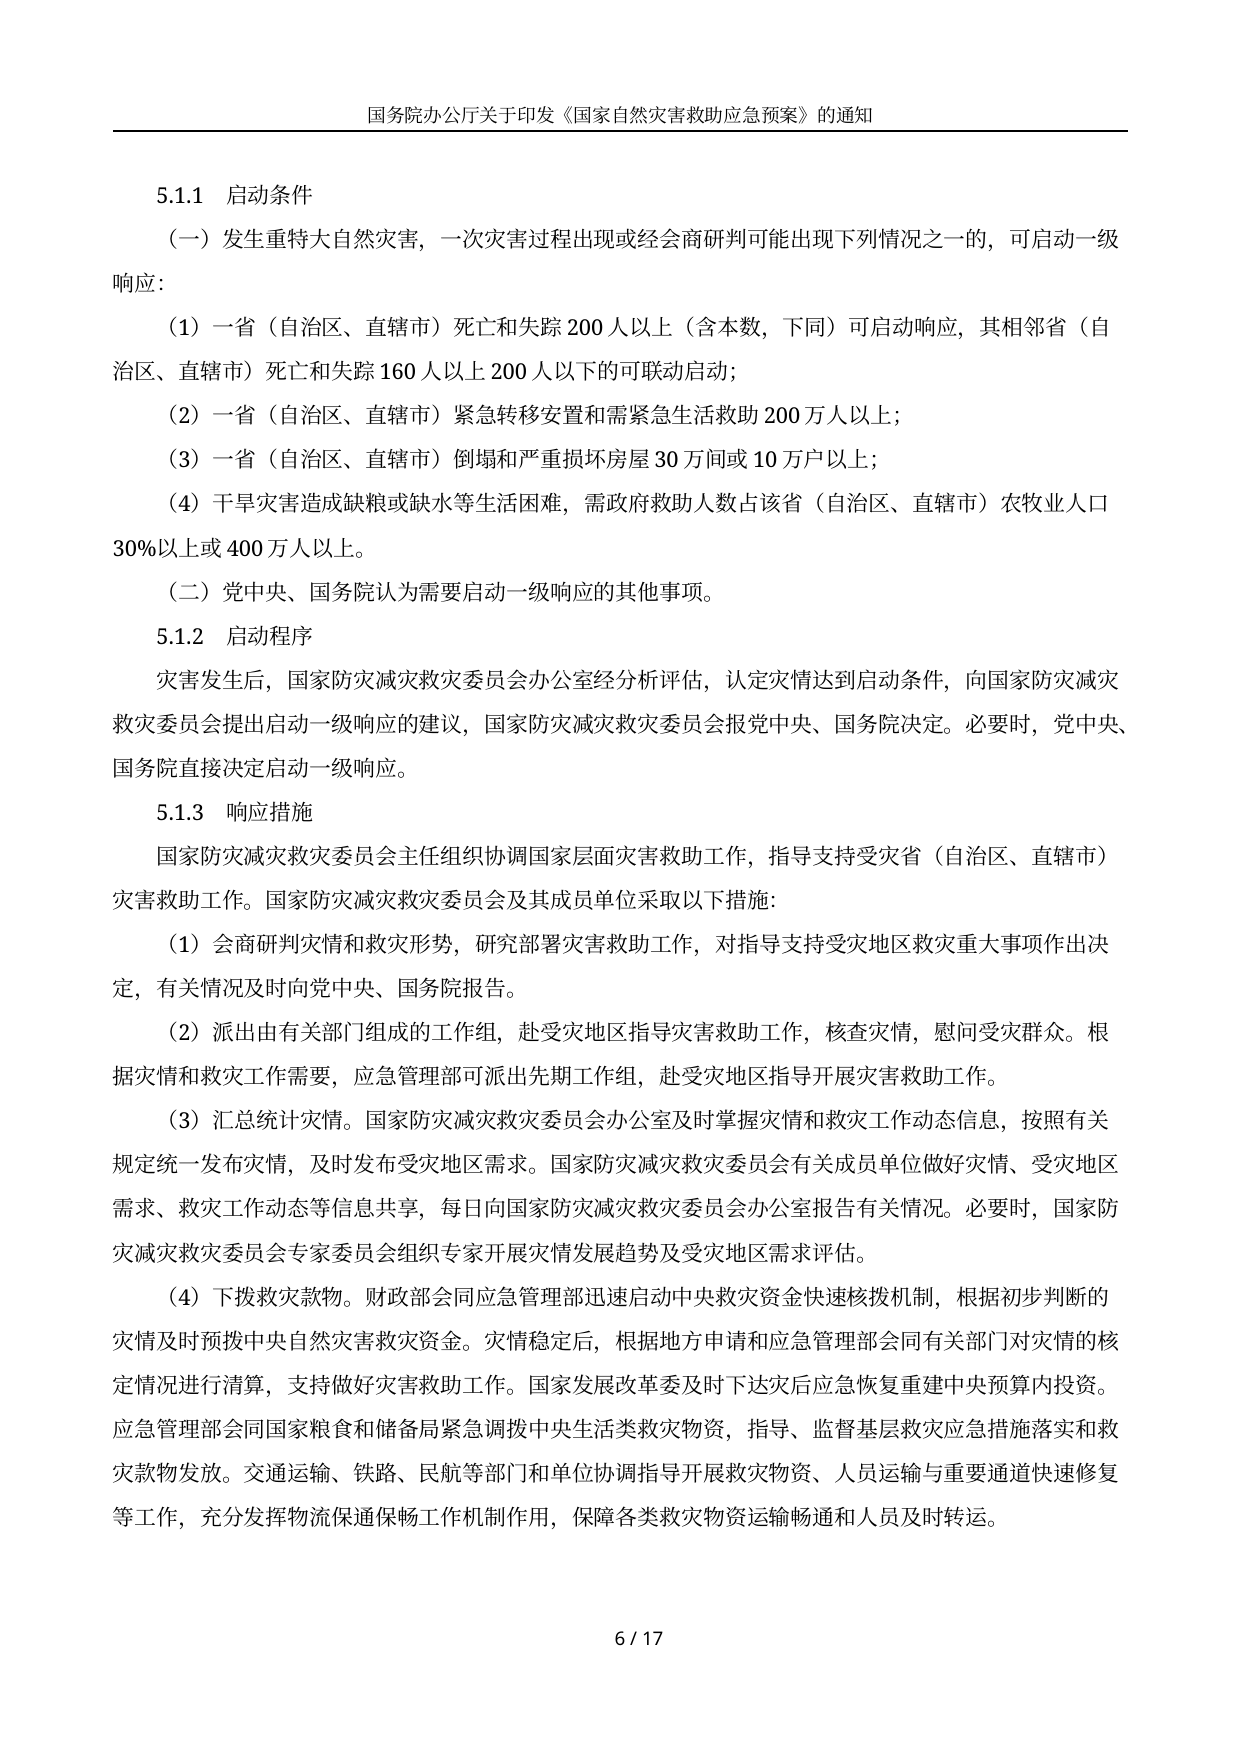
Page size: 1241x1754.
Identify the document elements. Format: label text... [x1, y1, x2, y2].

text （4）下拨救灾款物。财政部会同应急管理部迅速启动中央救灾资金快速核拨机制，根据初步判断的灾情及时预拨中央自然灾害救灾资金。灾情稳定后，根据地方申请和应急管理部会同有关部门对灾情的核定情况进行清算，支持做好灾害救助工作。国家发展改革委及时下达灾后应急恢复重建中央预算内投资。应急管理部会同国家粮食和储备局紧急调拨中央生活类救灾物资，指导、监督基层救灾应急措施落实和救灾款物发放。交通运输、铁路、民航等部门和单位协调指导开展救灾物资、人员运输与重要通道快速修复等工作，充分发挥物流保通保畅工作机制作用，保障各类救灾物资运输畅通和人员及时转运。 [112, 1273, 1128, 1538]
text （1）一省（自治区、直辖市）死亡和失踪200人以上（含本数，下同）可启动响应，其相邻省（自治区、直辖市）死亡和失踪160人以上200人以下的可联动启动； [112, 304, 1128, 392]
text 5.1.3 响应措施 [112, 789, 1128, 833]
text 5.1.2 启动程序 [112, 613, 1128, 657]
text （2）一省（自治区、直辖市）紧急转移安置和需紧急生活救助200万人以上； [112, 392, 1128, 436]
text 灾害发生后，国家防灾减灾救灾委员会办公室经分析评估，认定灾情达到启动条件，向国家防灾减灾救灾委员会提出启动一级响应的建议，国家防灾减灾救灾委员会报党中央、国务院决定。必要时，党中央、国务院直接决定启动一级响应。 [112, 657, 1128, 789]
text （一）发生重特大自然灾害，一次灾害过程出现或经会商研判可能出现下列情况之一的，可启动一级响应： [112, 216, 1128, 304]
text （二）党中央、国务院认为需要启动一级响应的其他事项。 [112, 568, 1128, 613]
text 国家防灾减灾救灾委员会主任组织协调国家层面灾害救助工作，指导支持受灾省（自治区、直辖市）灾害救助工作。国家防灾减灾救灾委员会及其成员单位采取以下措施： [112, 833, 1128, 921]
text （3）汇总统计灾情。国家防灾减灾救灾委员会办公室及时掌握灾情和救灾工作动态信息，按照有关规定统一发布灾情，及时发布受灾地区需求。国家防灾减灾救灾委员会有关成员单位做好灾情、受灾地区需求、救灾工作动态等信息共享，每日向国家防灾减灾救灾委员会办公室报告有关情况。必要时，国家防灾减灾救灾委员会专家委员会组织专家开展灾情发展趋势及受灾地区需求评估。 [112, 1097, 1128, 1273]
text （3）一省（自治区、直辖市）倒塌和严重损坏房屋30万间或10万户以上； [112, 436, 1128, 480]
text （1）会商研判灾情和救灾形势，研究部署灾害救助工作，对指导支持受灾地区救灾重大事项作出决定，有关情况及时向党中央、国务院报告。 [112, 921, 1128, 1009]
text （2）派出由有关部门组成的工作组，赴受灾地区指导灾害救助工作，核查灾情，慰问受灾群众。根据灾情和救灾工作需要，应急管理部可派出先期工作组，赴受灾地区指导开展灾害救助工作。 [112, 1009, 1128, 1097]
text （4）干旱灾害造成缺粮或缺水等生活困难，需政府救助人数占该省（自治区、直辖市）农牧业人口30%以上或400万人以上。 [112, 480, 1128, 568]
text 5.1.1 启动条件 [112, 172, 1128, 216]
